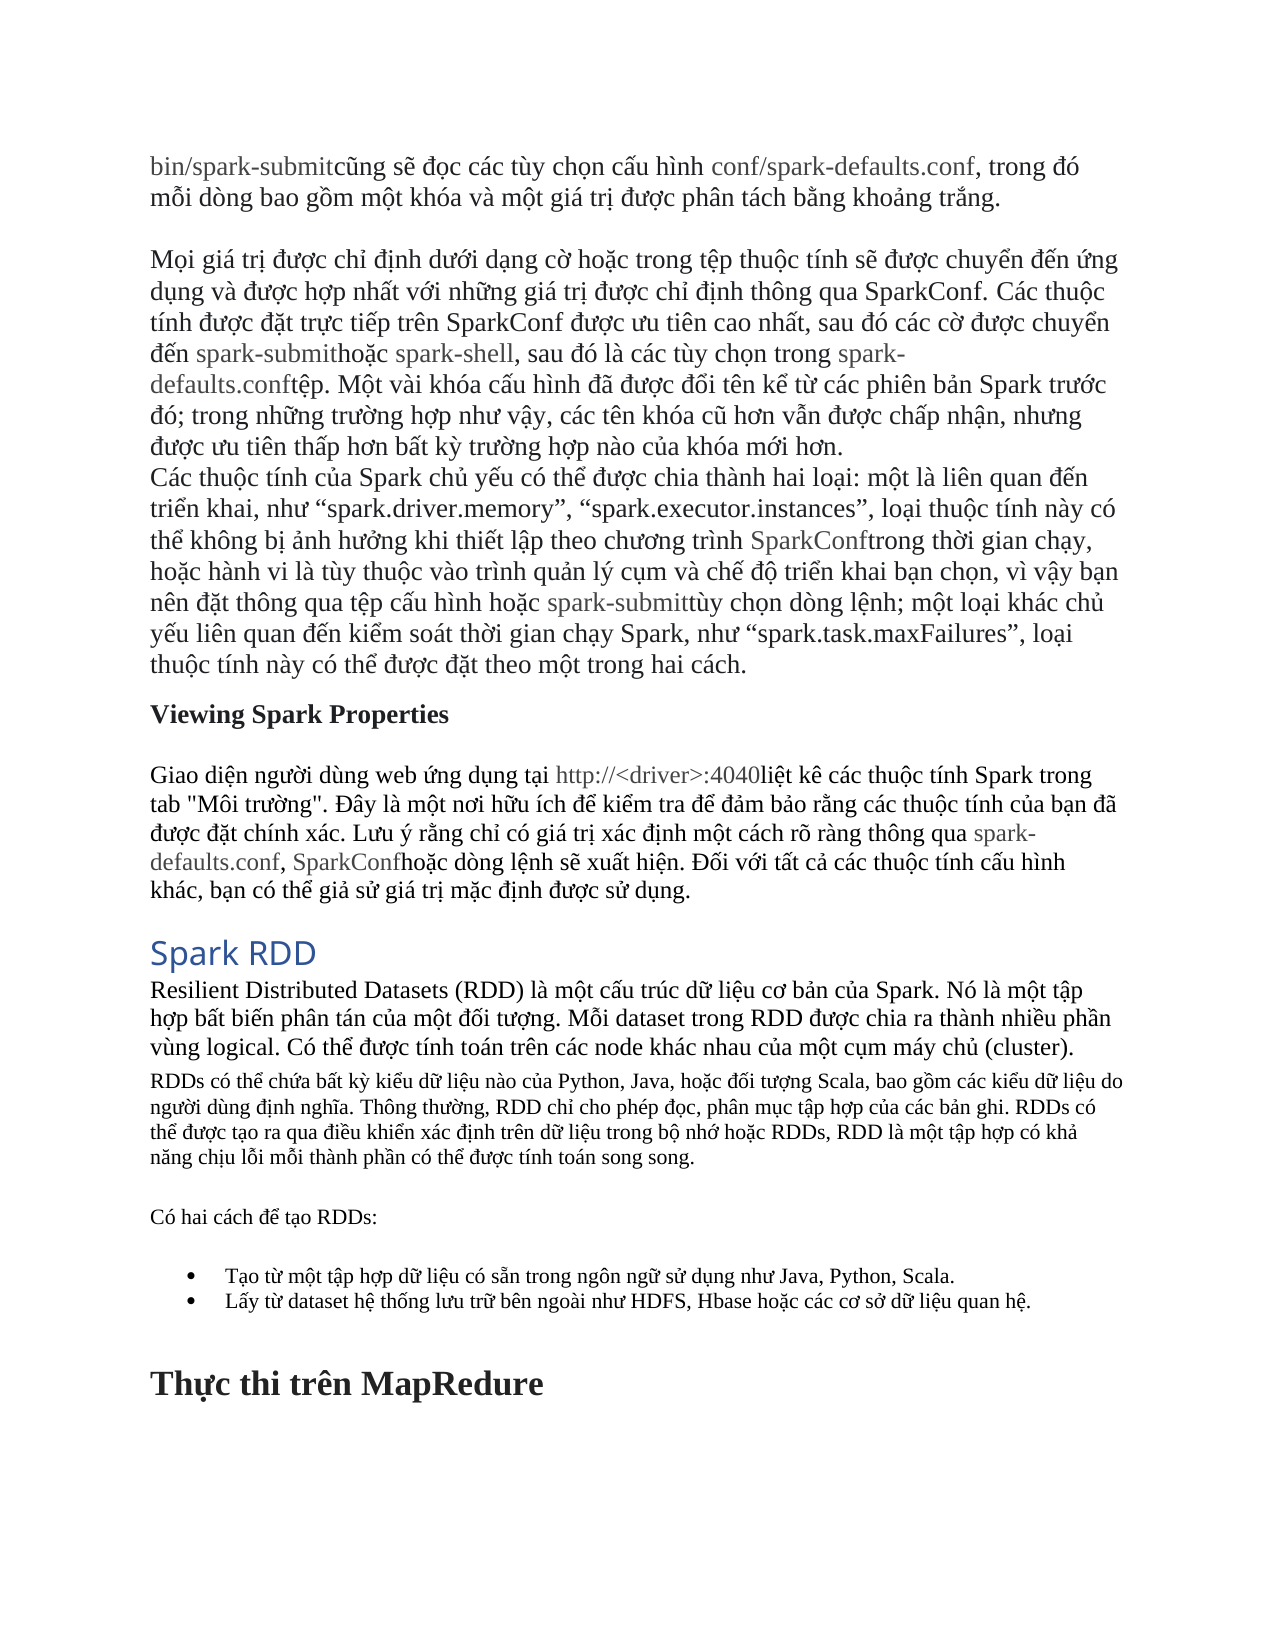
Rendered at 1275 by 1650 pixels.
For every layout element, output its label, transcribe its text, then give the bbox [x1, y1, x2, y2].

list Lấy từ dataset hệ thống lưu trữ bên ngoài như HDFS, Hbase hoặc các cơ sở dữ liệu quan hệ. [187, 1288, 1125, 1314]
list Tạo từ một tập hợp dữ liệu có sẵn trong ngôn ngữ sử dụng như Java, Python, Scala. [187, 1263, 1125, 1288]
text Các thuộc tính của Spark chủ yếu có thể được chia thành hai loại: một là liên quan đến triển khai, như “spark.driver.memory”, “spark.executor.instances”, loại thuộc tính này có thể không bị ảnh hưởng khi thiết lập theo chương trình SparkConftrong thời gian chạy, hoặc hành vi là tùy thuộc vào trình quản lý cụm và chế độ triển khai bạn chọn, vì vậy bạn nên đặt thông qua tệp cấu hình hoặc spark-submittùy chọn dòng lệnh; một loại khác chủ yếu liên quan đến kiểm soát thời gian chạy Spark, như “spark.task.maxFailures”, loại thuộc tính này có thể được đặt theo một trong hai cách. [747, 461, 1125, 679]
subtitle Thực thi trên MapRedure [150, 1362, 1125, 1403]
text Giao diện người dùng web ứng dụng tại http://<driver>:4040liệt kê các thuộc tính Spark trong tab "Môi trường". Đây là một nơi hữu ích để kiểm tra để đảm bảo rằng các thuộc tính của bạn đã được đặt chính xác. Lưu ý rằng chỉ có giá trị xác định một cách rõ ràng thông qua spark-defaults.conf, SparkConfhoặc dòng lệnh sẽ xuất hiện. Đối với tất cả các thuộc tính cấu hình khác, bạn có thể giả sử giá trị mặc định được sử dụng. [691, 761, 1125, 904]
text RDDs có thể chứa bất kỳ kiểu dữ liệu nào của Python, Java, hoặc đối tượng Scala, bao gồm các kiểu dữ liệu do người dùng định nghĩa. Thông thường, RDD chỉ cho phép đọc, phân mục tập hợp của các bản ghi. RDDs có thể được tạo ra qua điều khiển xác định trên dữ liệu trong bộ nhớ hoặc RDDs, RDD là một tập hợp có khả năng chịu lỗi mỗi thành phần có thể được tính toán song song. [150, 1068, 1125, 1169]
subtitle Spark RDD [150, 929, 1125, 975]
text Có hai cách để tạo RDDs: [150, 1204, 1125, 1229]
text Resilient Distributed Datasets (RDD) là một cấu trúc dữ liệu cơ bản của Spark. Nó là một tập hợp bất biến phân tán của một đối tượng. Mỗi dataset trong RDD được chia ra thành nhiều phần vùng logical. Có thể được tính toán trên các node khác nhau của một cụm máy chủ (cluster). [150, 975, 1125, 1061]
text Mọi giá trị được chỉ định dưới dạng cờ hoặc trong tệp thuộc tính sẽ được chuyển đến ứng dụng và được hợp nhất với những giá trị được chỉ định thông qua SparkConf. Các thuộc tính được đặt trực tiếp trên SparkConf được ưu tiên cao nhất, sau đó các cờ được chuyển đến spark-submithoặc spark-shell, sau đó là các tùy chọn trong spark-defaults.conftệp. Một vài khóa cấu hình đã được đổi tên kể từ các phiên bản Spark trước đó; trong những trường hợp như vậy, các tên khóa cũ hơn vẫn được chấp nhận, nhưng được ưu tiên thấp hơn bất kỳ trường hợp nào của khóa mới hơn. [150, 243, 1125, 461]
subtitle Viewing Spark Properties [150, 698, 1125, 729]
